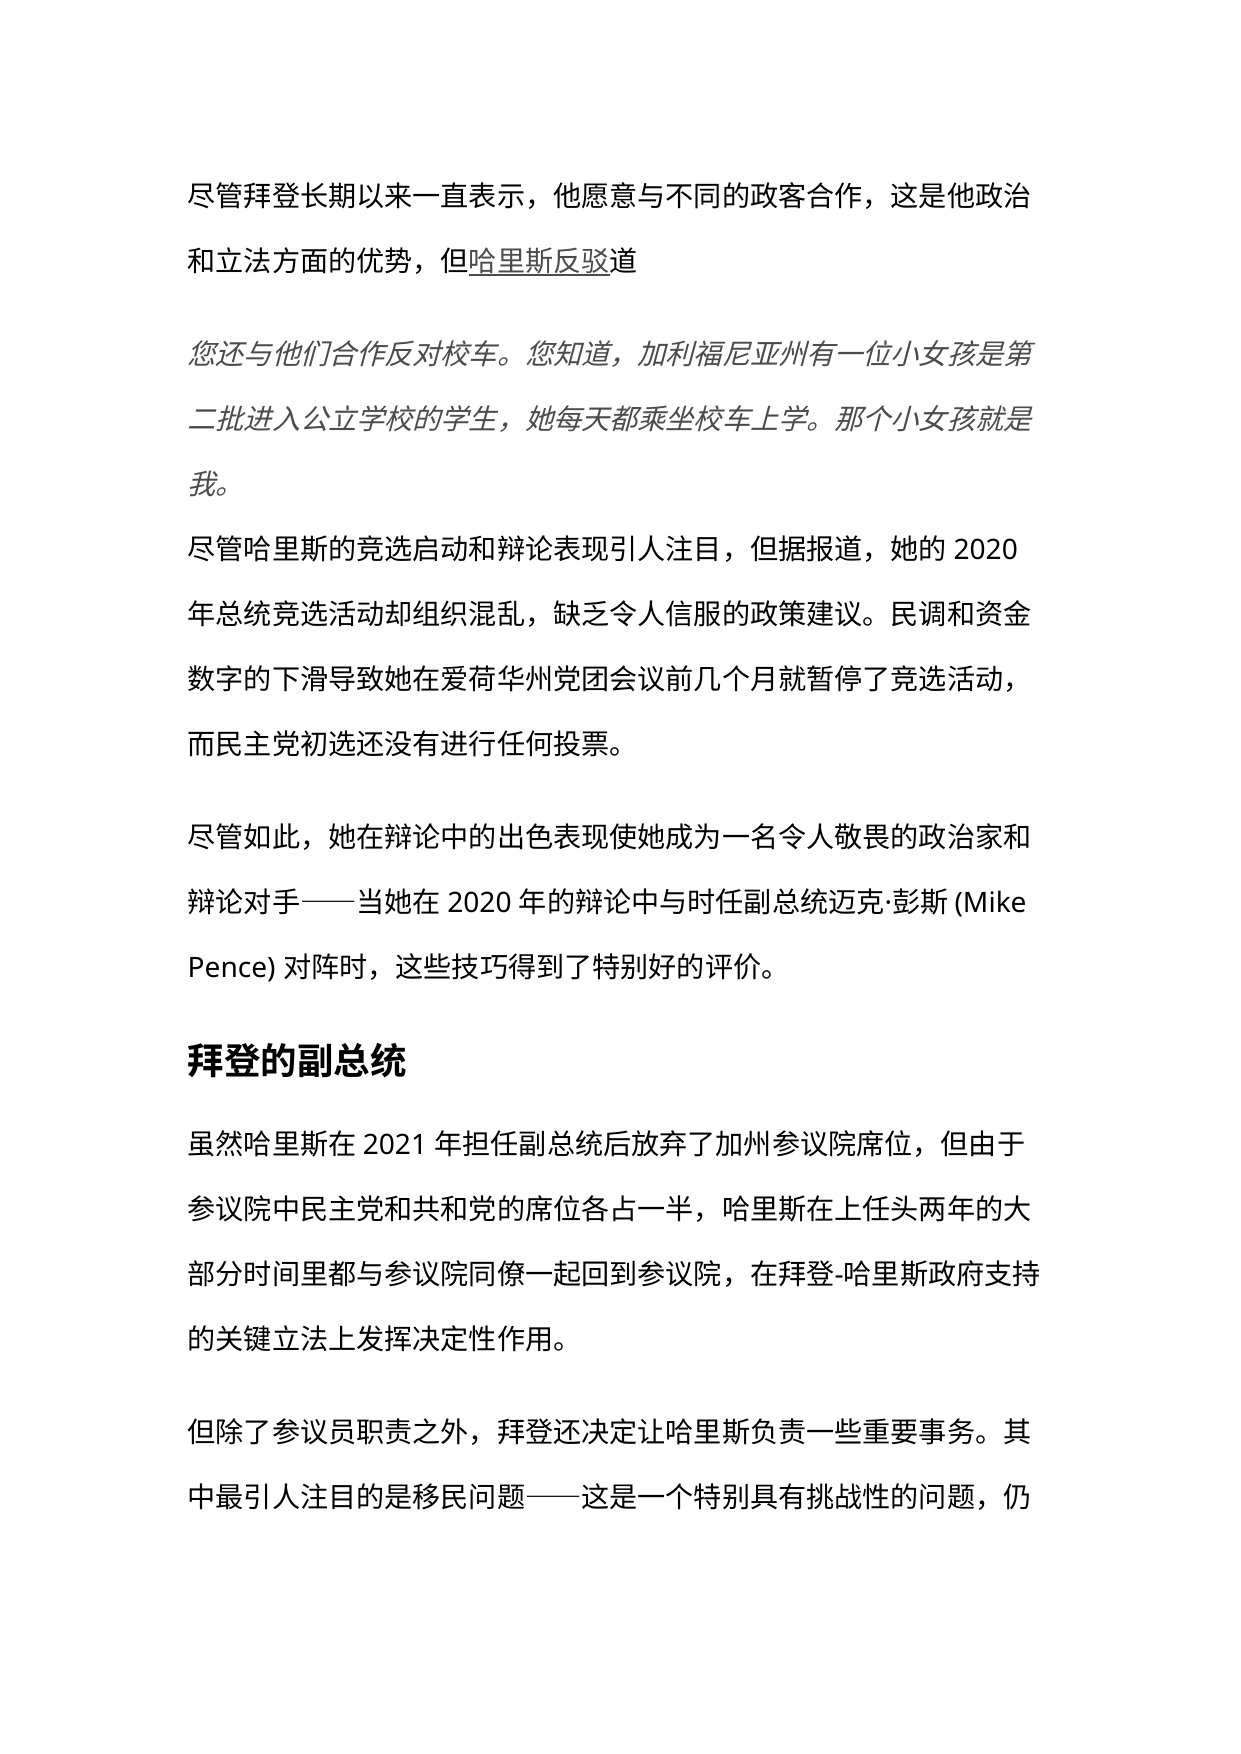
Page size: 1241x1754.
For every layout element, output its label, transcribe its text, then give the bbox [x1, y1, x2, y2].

text 虽然哈里斯在 2021 年担任副总统后放弃了加州参议院席位，但由于参议院中民主党和共和党的席位各占一半，哈里斯在上任头两年的大部分时间里都与参议院同僚一起回到参议院，在拜登-哈里斯政府支持的关键立法上发挥决定性作用。 [187, 1110, 1053, 1370]
text 尽管拜登长期以来一直表示，他愿意与不同的政客合作，这是他政治和立法方面的优势，但哈里斯反驳道 [187, 162, 1053, 292]
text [187, 1398, 1053, 1528]
text 拜登的副总统 [187, 1026, 1053, 1091]
text 您还与他们合作反对校车。您知道，加利福尼亚州有一位小女孩是第二批进入公立学校的学生，她每天都乘坐校车上学。那个小女孩就是我。 [187, 320, 1053, 515]
text 尽管如此，她在辩论中的出色表现使她成为一名令人敬畏的政治家和辩论对手——当她在 2020 年的辩论中与时任副总统迈克·彭斯 (Mike Pence) 对阵时，这些技巧得到了特别好的评价。 [187, 803, 1053, 998]
text 尽管哈里斯的竞选启动和辩论表现引人注目，但据报道，她的 2020 年总统竞选活动却组织混乱，缺乏令人信服的政策建议。民调和资金数字的下滑导致她在爱荷华州党团会议前几个月就暂停了竞选活动，而民主党初选还没有进行任何投票。 [187, 515, 1053, 775]
